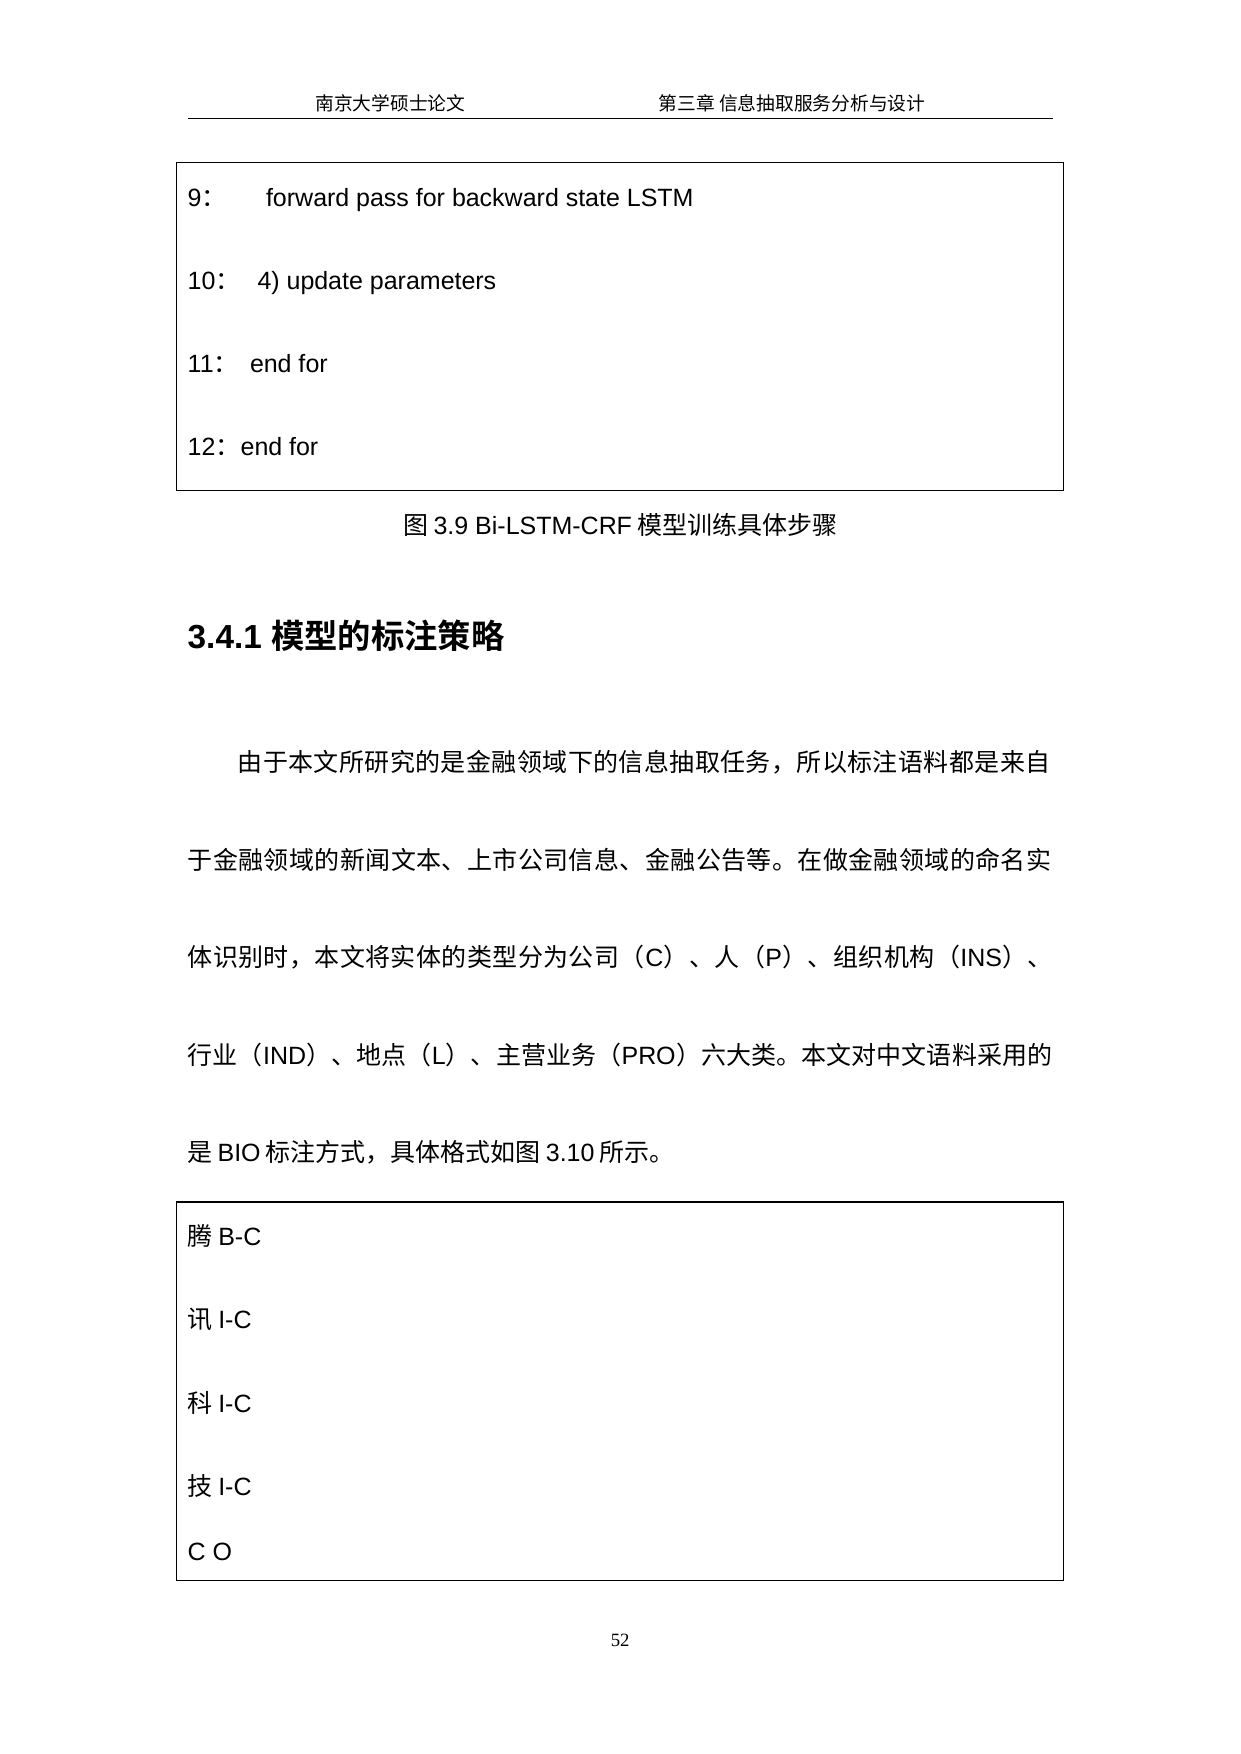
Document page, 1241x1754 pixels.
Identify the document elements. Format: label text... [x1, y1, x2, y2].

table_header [177, 163, 1063, 490]
text 图3.9 Bi-LSTM-CRF模型训练具体步骤 [187, 491, 1053, 556]
text 由于本文所研究的是金融领域下的信息抽取任务，所以标注语料都是来自于金融领域的新闻文本、上市公司信息、金融公告等。在做金融领域的命名实体识别时，本文将实体的类型分为公司（C）、人（P）、组织机构（INS）、行业（IND）、地点（L）、主营业务（PRO）六大类。本文对中文语料采用的是BIO标注方式，具体格式如图3.10所示。 [187, 728, 1053, 1183]
subtitle 3.4.1 模型的标注策略 [187, 601, 1053, 666]
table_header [177, 1203, 1063, 1580]
